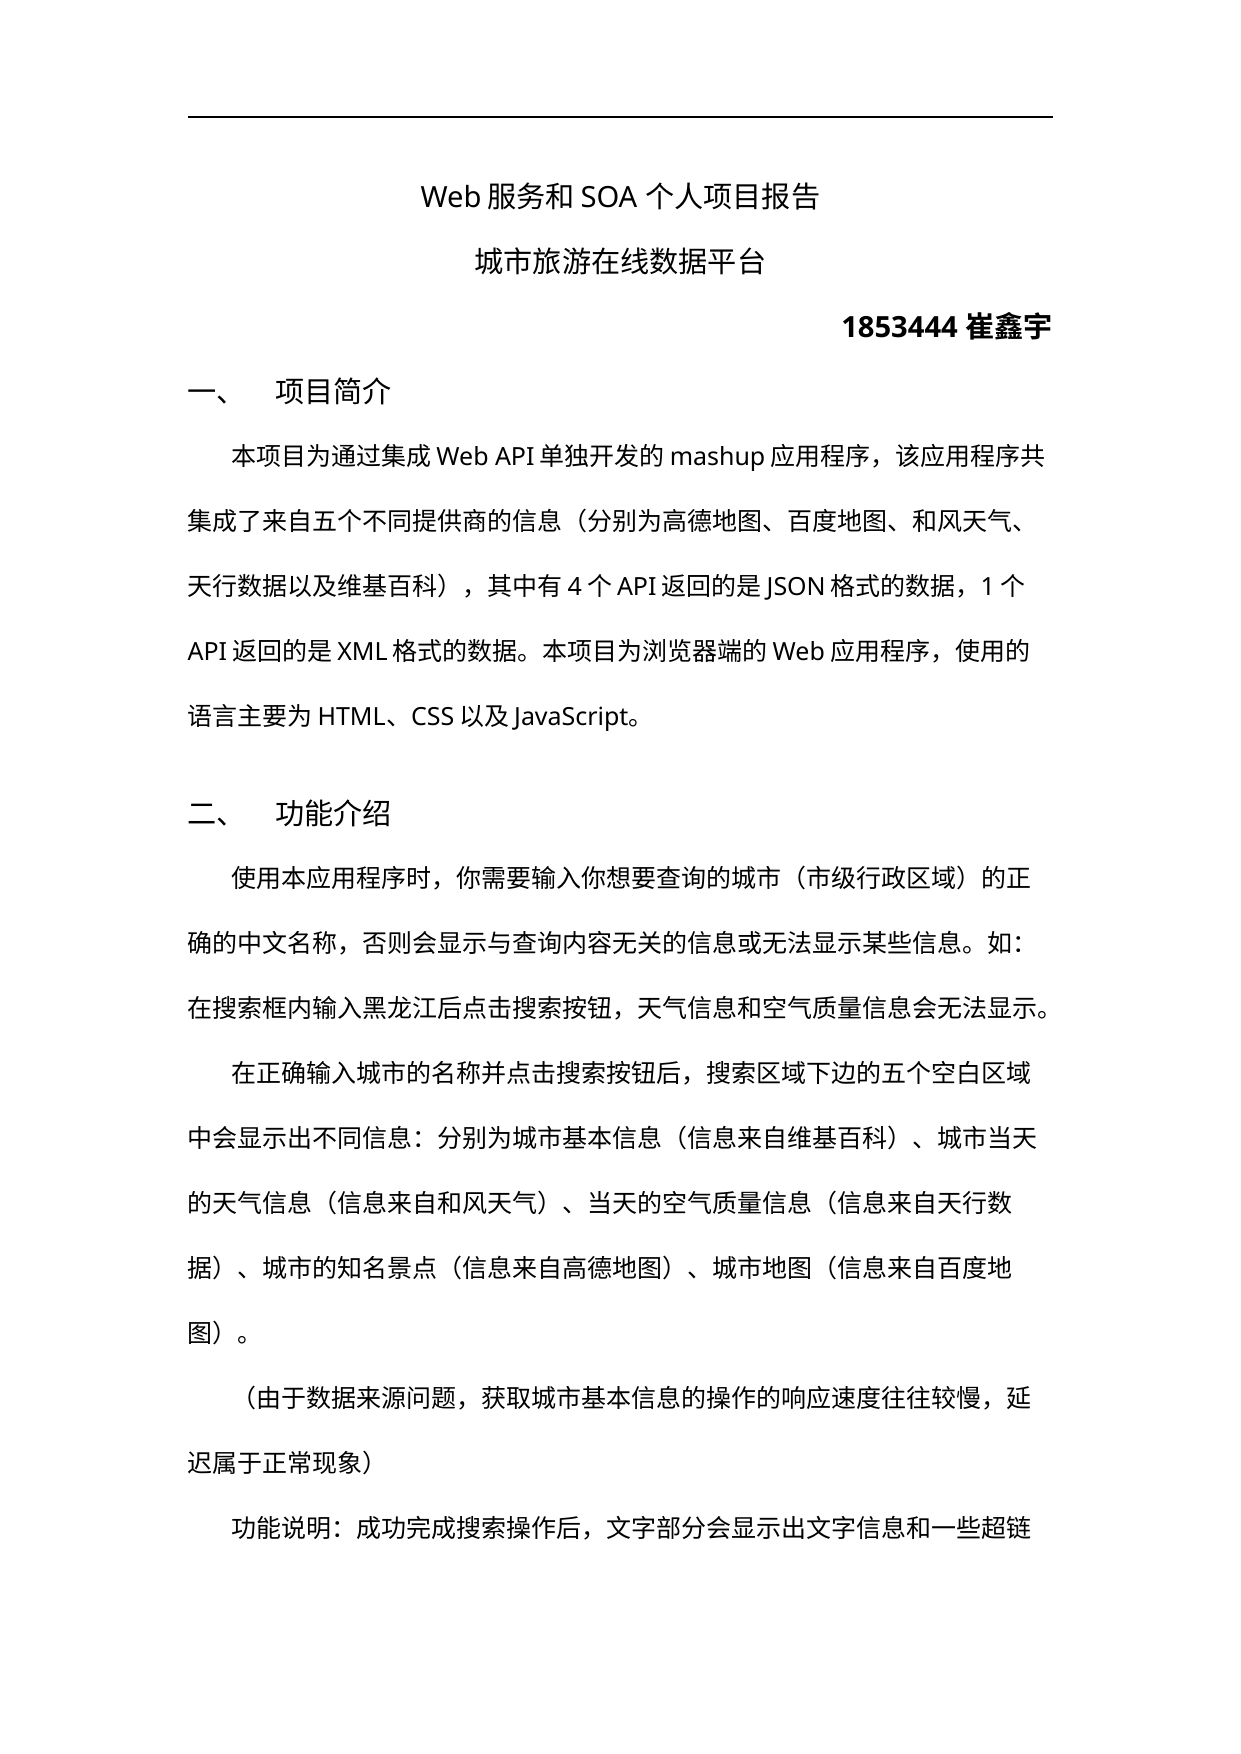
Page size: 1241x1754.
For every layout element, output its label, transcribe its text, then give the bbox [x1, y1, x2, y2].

list 功能介绍 [187, 779, 1053, 844]
text 本项目为通过集成Web API单独开发的mashup应用程序，该应用程序共集成了来自五个不同提供商的信息（分别为高德地图、百度地图、和风天气、天行数据以及维基百科），其中有4个API返回的是JSON格式的数据，1个API返回的是XML格式的数据。本项目为浏览器端的Web应用程序，使用的语言主要为HTML、CSS以及JavaScript。 [187, 422, 1053, 747]
list 项目简介 [187, 357, 1053, 422]
text 使用本应用程序时，你需要输入你想要查询的城市（市级行政区域）的正确的中文名称，否则会显示与查询内容无关的信息或无法显示某些信息。如：在搜索框内输入黑龙江后点击搜索按钮，天气信息和空气质量信息会无法显示。 [187, 844, 1053, 1039]
text （由于数据来源问题，获取城市基本信息的操作的响应速度往往较慢，延迟属于正常现象） [187, 1364, 1053, 1494]
text 在正确输入城市的名称并点击搜索按钮后，搜索区域下边的五个空白区域中会显示出不同信息：分别为城市基本信息（信息来自维基百科）、城市当天的天气信息（信息来自和风天气）、当天的空气质量信息（信息来自天行数据）、城市的知名景点（信息来自高德地图）、城市地图（信息来自百度地图）。 [187, 1039, 1053, 1364]
text 1853444 崔鑫宇 [187, 292, 1053, 357]
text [187, 1494, 1053, 1559]
text 城市旅游在线数据平台 [187, 227, 1053, 292]
text Web服务和SOA 个人项目报告 [187, 162, 1053, 227]
